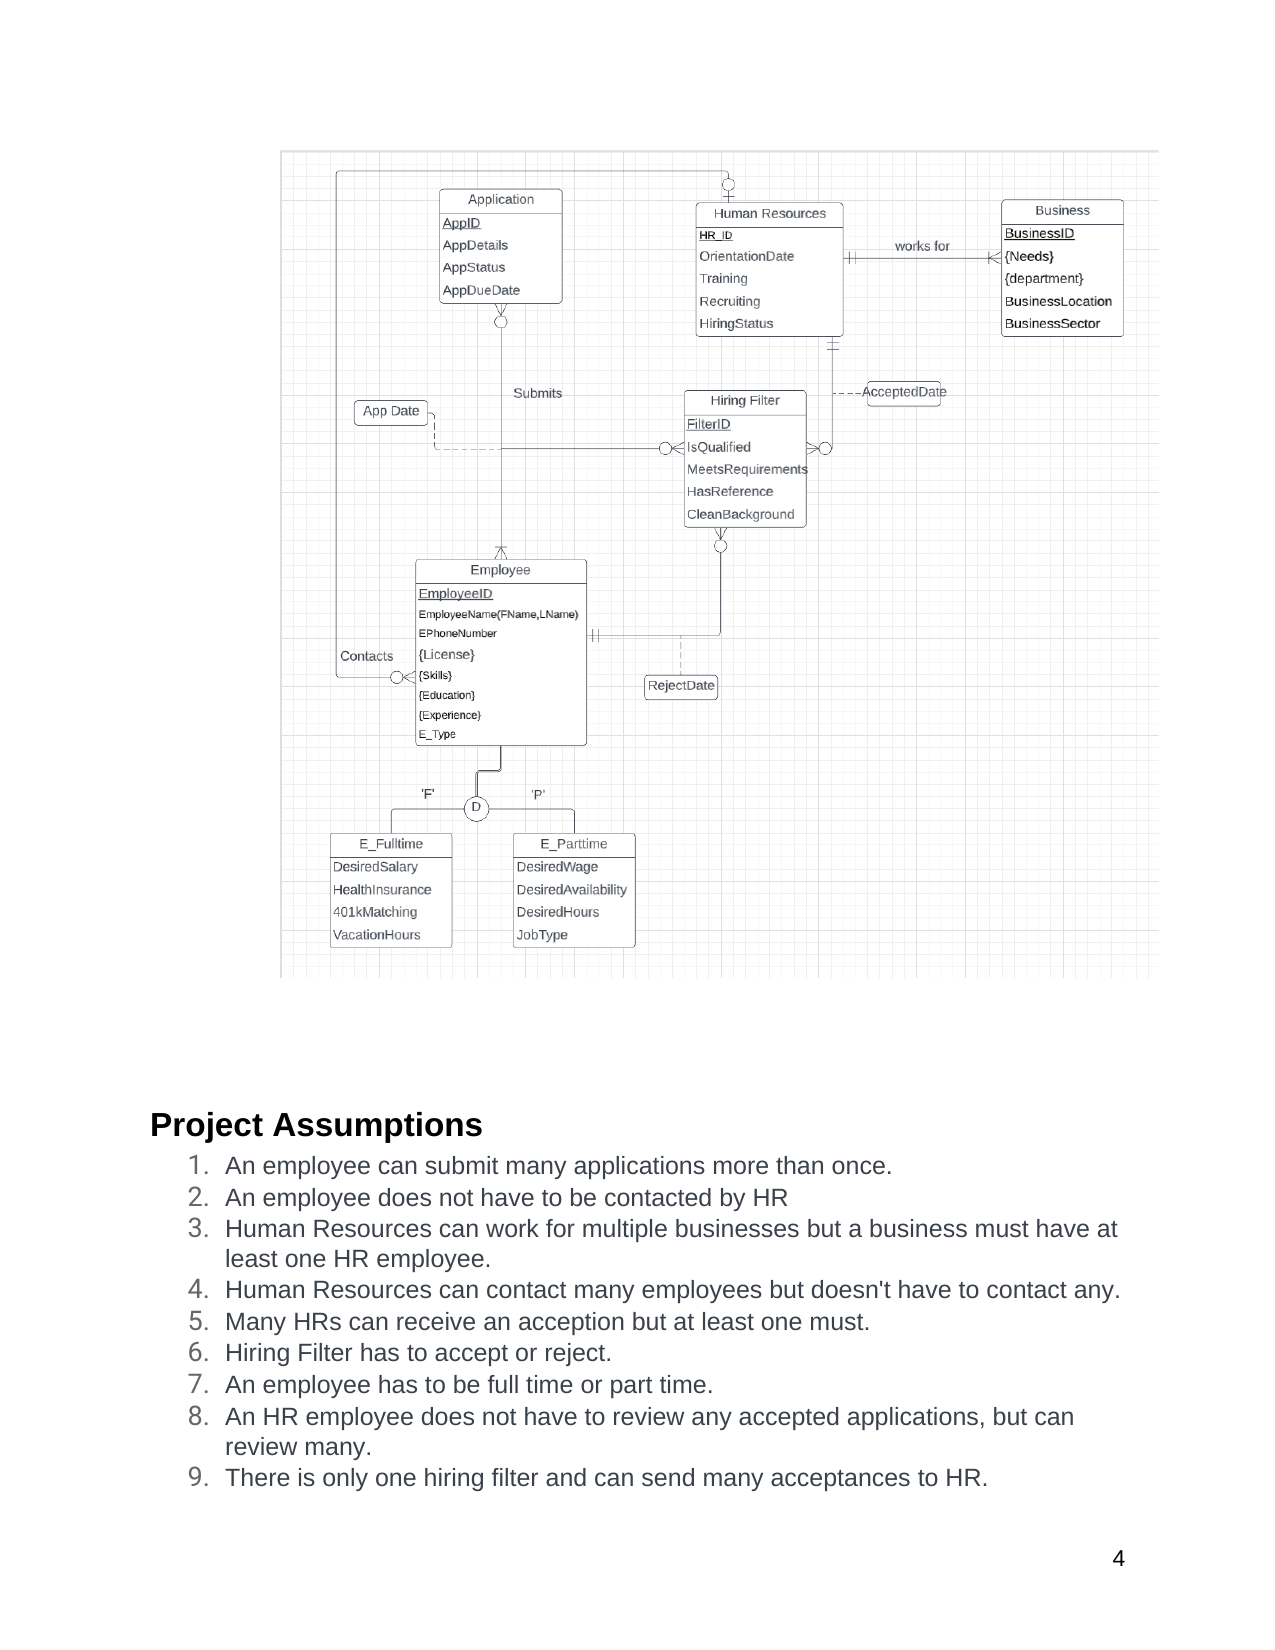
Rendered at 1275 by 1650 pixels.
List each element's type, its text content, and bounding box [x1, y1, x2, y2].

list There is only one hiring filter and can send many acceptances to HR. [187, 1461, 1125, 1493]
text Project Assumptions [150, 1105, 1125, 1143]
picture [280, 150, 1159, 978]
list An HR employee does not have to review any accepted applications, but can review many. [187, 1400, 1125, 1461]
list An employee can submit many applications more than once. [187, 1149, 1125, 1181]
list Human Resources can work for multiple businesses but a business must have at least one HR employee. [187, 1213, 1125, 1273]
list Many HRs can receive an acception but at least one must. [187, 1305, 1125, 1337]
list An employee does not have to be contacted by HR [187, 1181, 1125, 1213]
list An employee has to be full time or part time. [187, 1368, 1125, 1400]
list Human Resources can contact many employees but doesn't have to contact any. [187, 1273, 1125, 1305]
list Hiring Filter has to accept or reject. [187, 1337, 1125, 1368]
